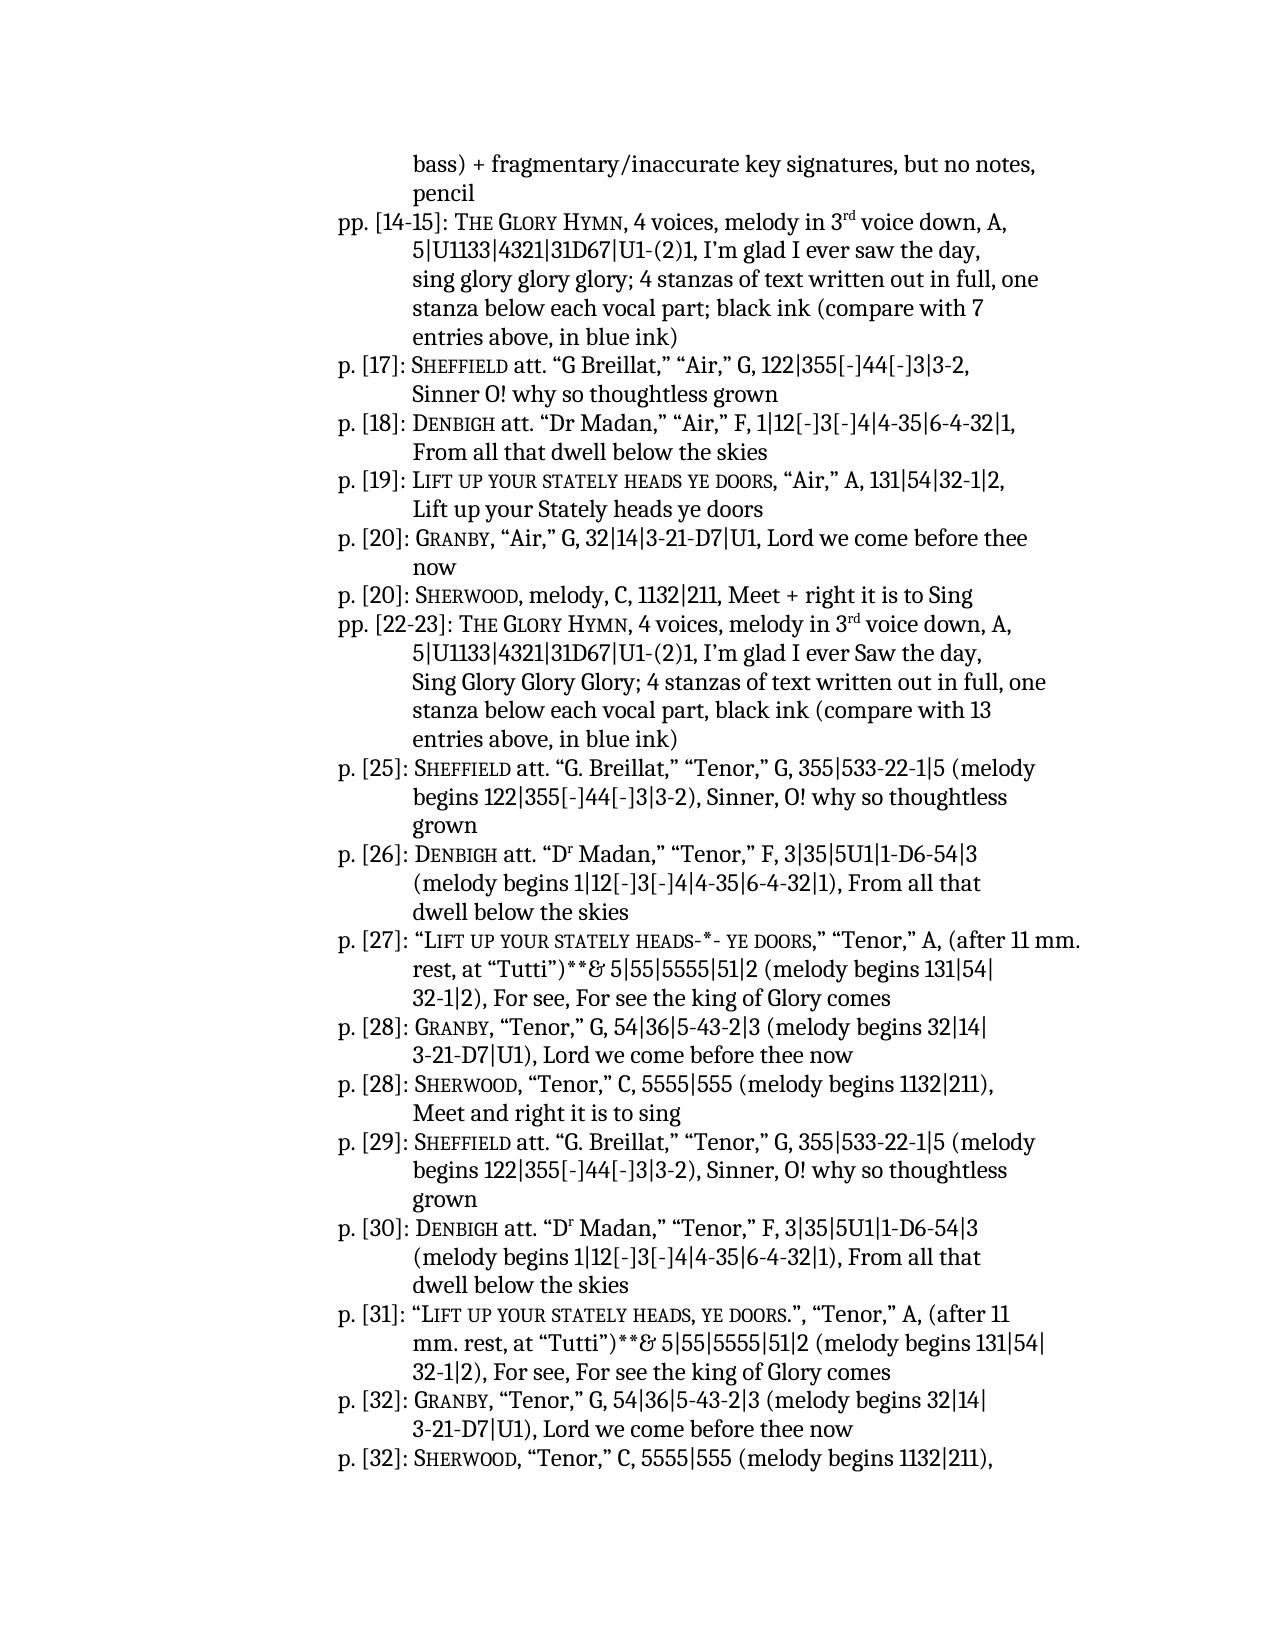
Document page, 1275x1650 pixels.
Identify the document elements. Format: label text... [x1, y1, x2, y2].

text Lift up your Stately heads ye doors [187, 495, 1087, 524]
text 5|U1133|4321|31D67|U1-(2)1, I’m glad I ever saw the day, [187, 236, 1087, 265]
text begins 122|355[-]44[-]3|3-2), Sinner, O! why so thoughtless [187, 782, 1087, 811]
text p. [30]: Denbigh att. “Dr Madan,” “Tenor,” F, 3|35|5U1|1-D6-54|3 [187, 1214, 1087, 1242]
text dwell below the skies [187, 1271, 1087, 1300]
text rest, at “Tutti”)**& 5|55|5555|51|2 (melody begins 131|54| [187, 955, 1087, 984]
text begins 122|355[-]44[-]3|3-2), Sinner, O! why so thoughtless [187, 1156, 1087, 1185]
text grown [187, 1185, 1087, 1214]
text p. [28]: Sherwood, “Tenor,” C, 5555|555 (melody begins 1132|211), [187, 1070, 1087, 1099]
text dwell below the skies [187, 897, 1087, 926]
text stanza below each vocal part; black ink (compare with 7 [187, 294, 1087, 322]
text p. [20]: Granby, “Air,” G, 32|14|3-21-D7|U1, Lord we come before thee [187, 524, 1087, 552]
text 32-1|2), For see, For see the king of Glory comes [187, 1357, 1087, 1386]
text entries above, in blue ink) [187, 725, 1087, 754]
text bass) + fragmentary/inaccurate key signatures, but no notes, [187, 150, 1087, 179]
text 3-21-D7|U1), Lord we come before thee now [187, 1041, 1087, 1070]
text From all that dwell below the skies [187, 437, 1087, 466]
text (melody begins 1|12[-]3[-]4|4-35|6-4-32|1), From all that [187, 1242, 1087, 1271]
text 32-1|2), For see, For see the king of Glory comes [187, 984, 1087, 1012]
text pp. [22-23]: The Glory Hymn, 4 voices, melody in 3rd voice down, A, [187, 610, 1087, 639]
text pencil [187, 179, 1087, 207]
text p. [18]: Denbigh att. “Dr Madan,” “Air,” F, 1|12[-]3[-]4|4-35|6-4-32|1, [187, 409, 1087, 437]
text p. [17]: Sheffield att. “G Breillat,” “Air,” G, 122|355[-]44[-]3|3-2, [187, 351, 1087, 380]
text pp. [14-15]: The Glory Hymn, 4 voices, melody in 3rd voice down, A, [187, 207, 1087, 236]
text mm. rest, at “Tutti”)**& 5|55|5555|51|2 (melody begins 131|54| [187, 1329, 1087, 1357]
text stanza below each vocal part, black ink (compare with 13 [187, 696, 1087, 725]
text (melody begins 1|12[-]3[-]4|4-35|6-4-32|1), From all that [187, 869, 1087, 897]
text 5|U1133|4321|31D67|U1-(2)1, I’m glad I ever Saw the day, [187, 639, 1087, 667]
text p. [32]: Sherwood, “Tenor,” C, 5555|555 (melody begins 1132|211), [187, 1444, 1087, 1472]
text p. [25]: Sheffield att. “G. Breillat,” “Tenor,” G, 355|533-22-1|5 (melody [187, 754, 1087, 782]
text Sing Glory Glory Glory; 4 stanzas of text written out in full, one [187, 667, 1087, 696]
text p. [19]: Lift up your stately heads ye doors, “Air,” A, 131|54|32-1|2, [187, 466, 1087, 495]
text p. [32]: Granby, “Tenor,” G, 54|36|5-43-2|3 (melody begins 32|14| [187, 1386, 1087, 1415]
text p. [29]: Sheffield att. “G. Breillat,” “Tenor,” G, 355|533-22-1|5 (melody [187, 1127, 1087, 1156]
text p. [31]: “Lift up your stately heads, ye doors.”, “Tenor,” A, (after 11 [187, 1300, 1087, 1329]
text p. [20]: Sherwood, melody, C, 1132|211, Meet + right it is to Sing [187, 581, 1087, 610]
text grown [187, 811, 1087, 840]
text Sinner O! why so thoughtless grown [187, 380, 1087, 409]
text p. [26]: Denbigh att. “Dr Madan,” “Tenor,” F, 3|35|5U1|1-D6-54|3 [187, 840, 1087, 869]
text 3-21-D7|U1), Lord we come before thee now [187, 1415, 1087, 1444]
text p. [27]: “Lift up your stately heads-*- ye doors,” “Tenor,” A, (after 11 mm. [187, 926, 1087, 955]
text sing glory glory glory; 4 stanzas of text written out in full, one [187, 265, 1087, 294]
text Meet and right it is to sing [187, 1099, 1087, 1127]
text entries above, in blue ink) [187, 322, 1087, 351]
text p. [28]: Granby, “Tenor,” G, 54|36|5-43-2|3 (melody begins 32|14| [187, 1012, 1087, 1041]
text now [187, 552, 1087, 581]
